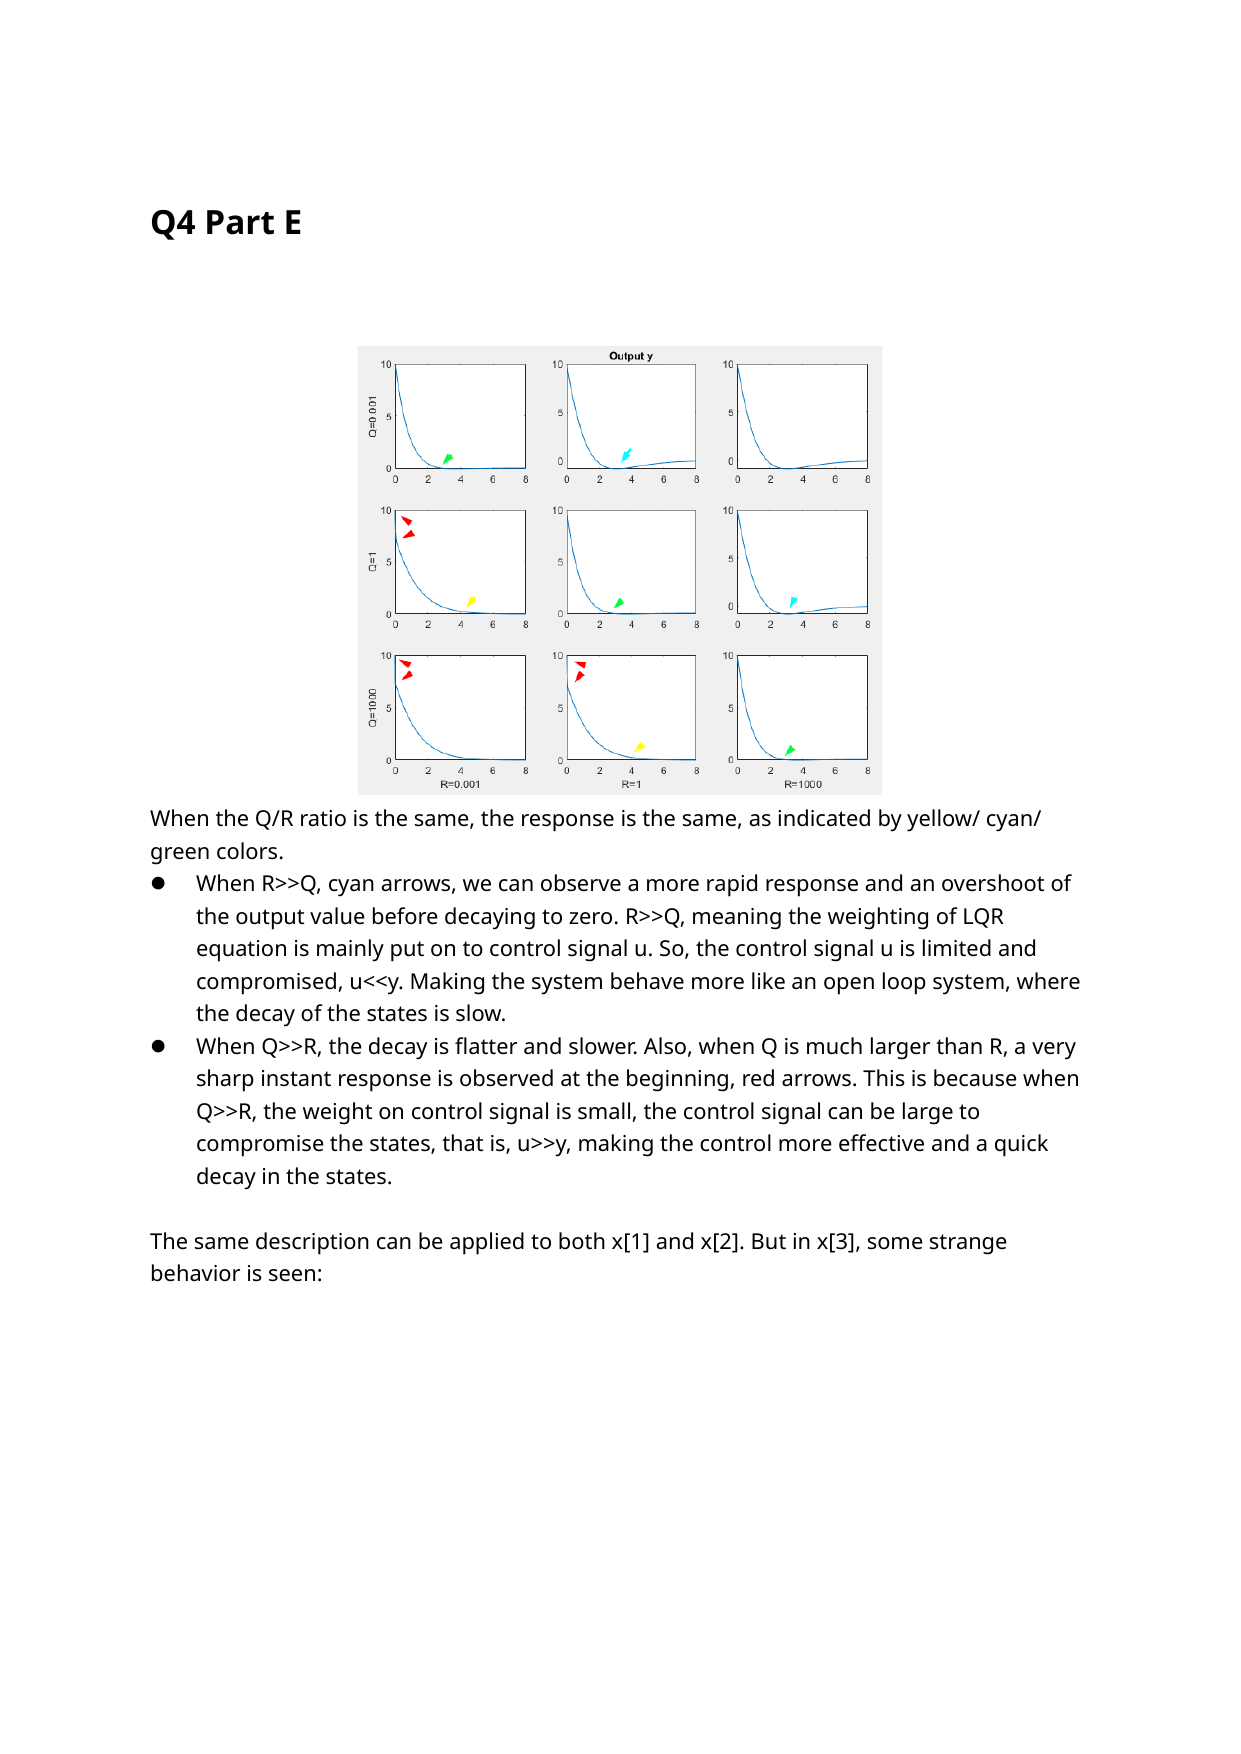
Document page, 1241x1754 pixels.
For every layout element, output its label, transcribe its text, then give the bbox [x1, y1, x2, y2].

text When the Q/R ratio is the same, the response is the same, as indicated by yellow/ cyan/ green colors. [150, 802, 1090, 867]
picture [357, 346, 883, 795]
list When Q>>R, the decay is flatter and slower. Also, when Q is much larger than R, a very sharp instant response is observed at the beginning, red arrows. This is because when Q>>R, the weight on control signal is small, the control signal can be large to compromise the states, that is, u>>y, making the control more effective and a quick decay in the states. [150, 1029, 1090, 1192]
list When R>>Q, cyan arrows, we can observe a more rapid response and an overshoot of the output value before decaying to zero. R>>Q, meaning the weighting of LQR equation is mainly put on to control signal u. So, the control signal u is limited and compromised, u<<y. Making the system behave more like an open loop system, where the decay of the states is slow. [150, 867, 1090, 1029]
subtitle Q4 Part E [150, 189, 1090, 254]
text The same description can be applied to both x[1] and x[2]. But in x[3], some strange behavior is seen: [150, 1224, 1090, 1289]
